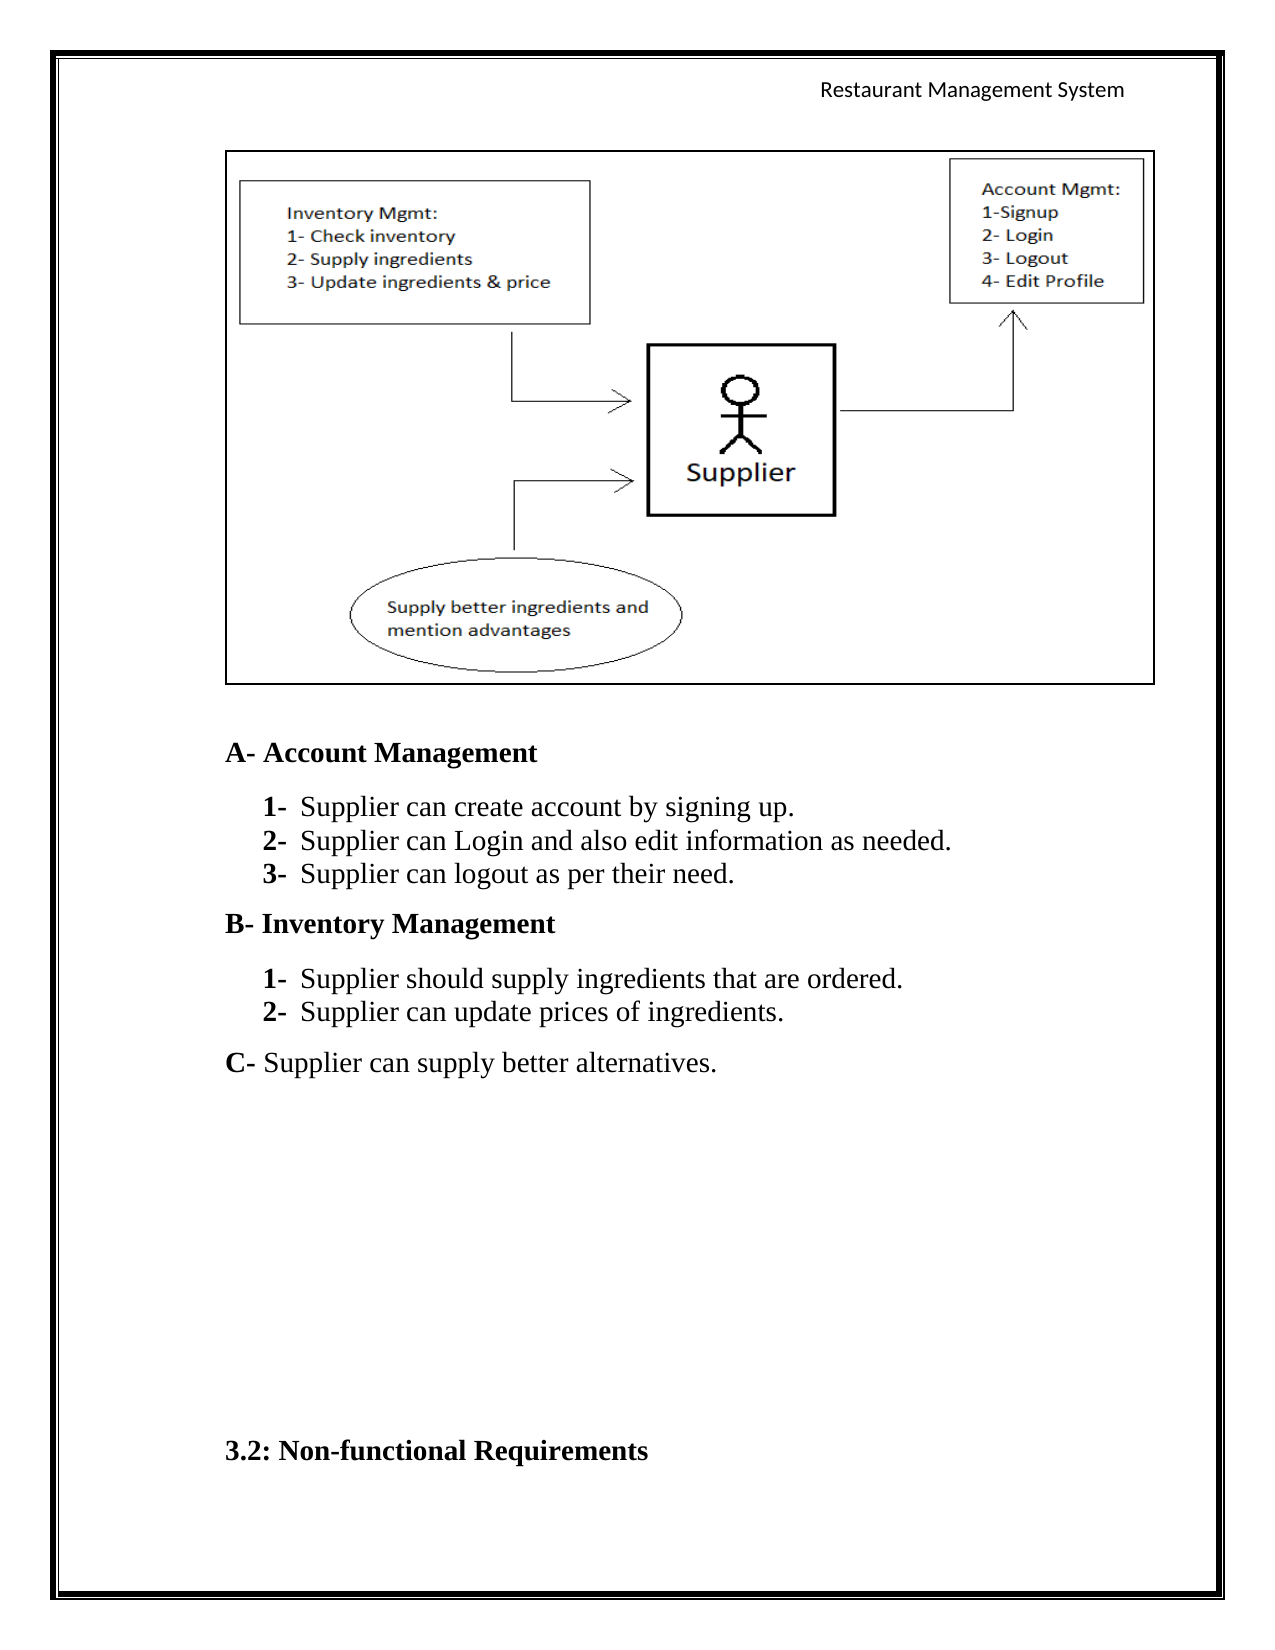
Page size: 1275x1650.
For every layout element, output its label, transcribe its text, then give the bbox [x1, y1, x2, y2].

text 3.2: Non-functional Requirements [225, 1433, 1125, 1467]
text B- Inventory Management [225, 907, 1125, 940]
list Supplier can create account by signing up. [262, 789, 1125, 823]
text C- Supplier can supply better alternatives. [225, 1045, 1125, 1078]
text A- Account Management [225, 735, 1125, 768]
list Supplier can logout as per their need. [262, 856, 1125, 890]
picture [227, 152, 1153, 683]
list Supplier can Login and also edit information as needed. [262, 823, 1125, 856]
list Supplier should supply ingredients that are ordered. [262, 961, 1125, 994]
list Supplier can update prices of ingredients. [262, 994, 1125, 1028]
